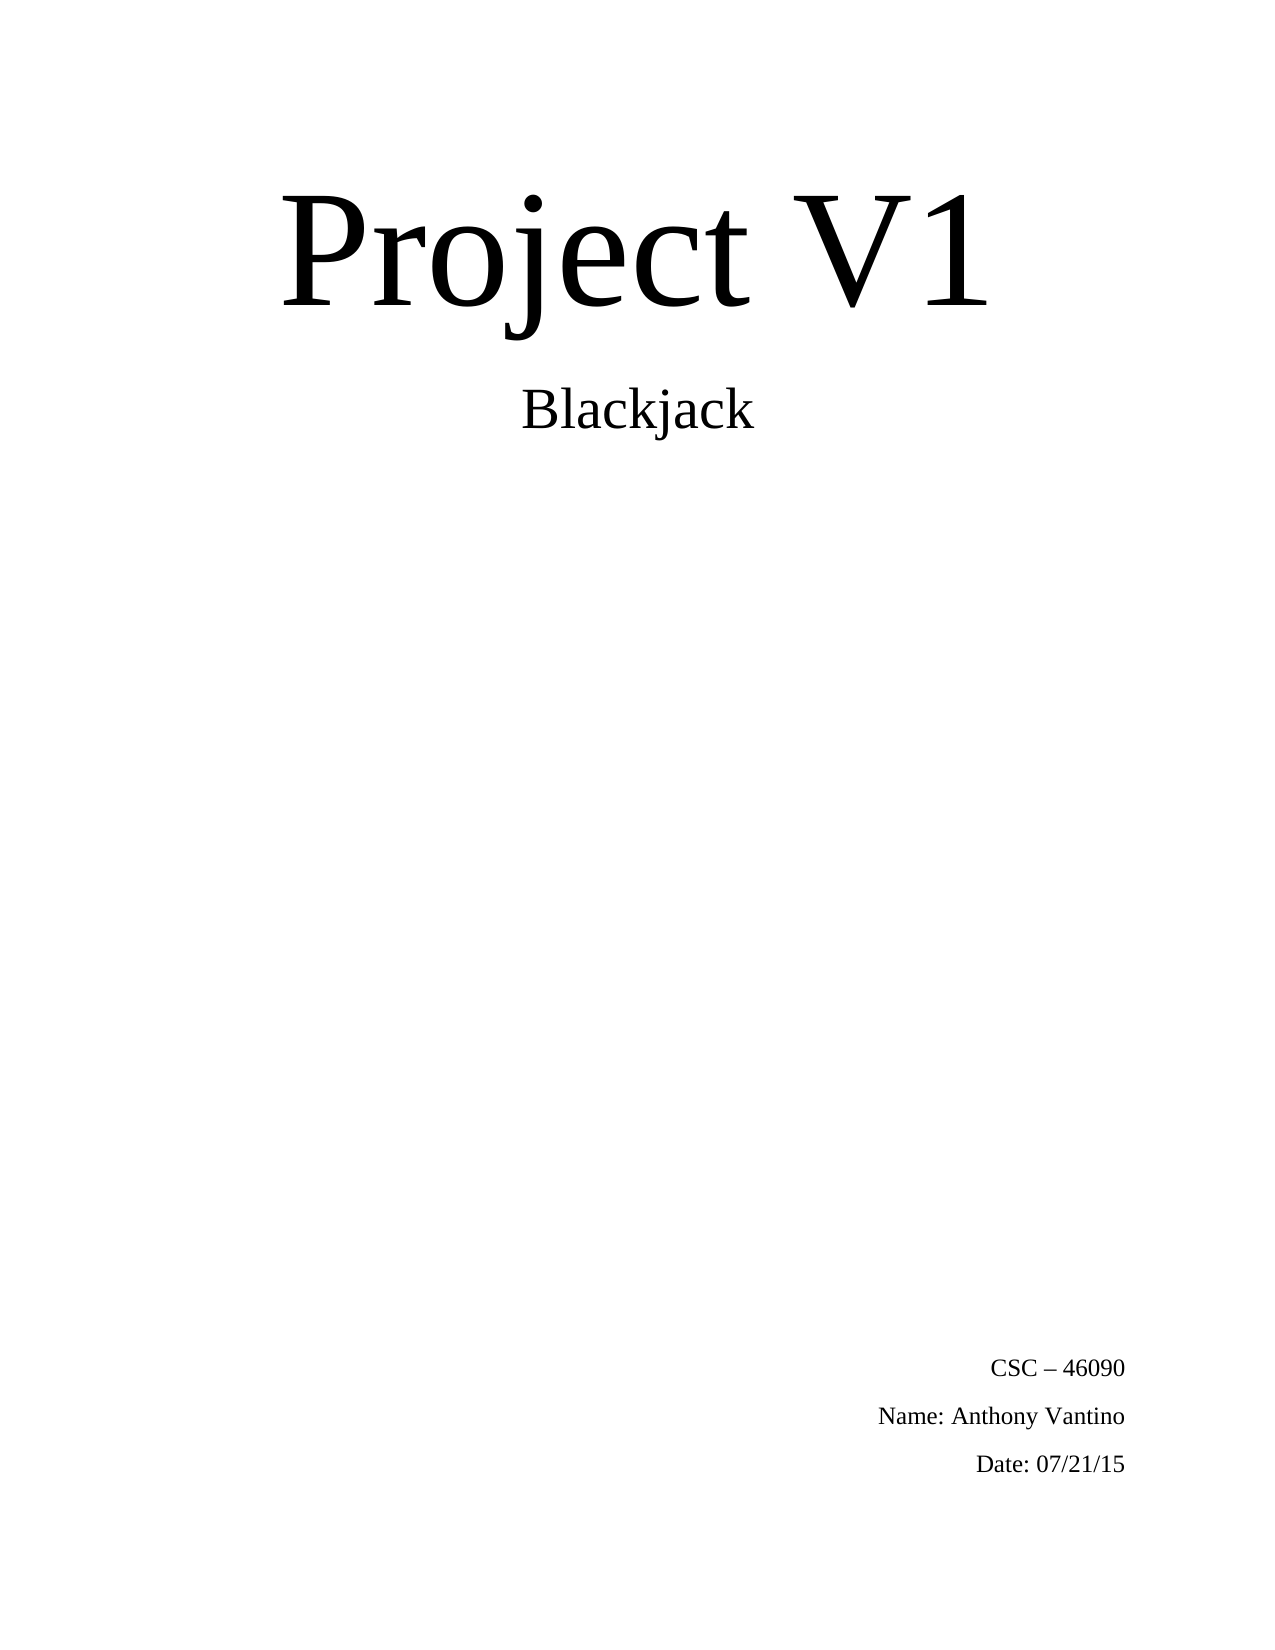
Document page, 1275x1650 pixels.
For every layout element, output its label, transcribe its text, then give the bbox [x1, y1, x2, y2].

text Project V1 [150, 150, 1125, 342]
text Blackjack [150, 374, 1125, 441]
text Name: Anthony Vantino [150, 1401, 1125, 1430]
text Date: 07/21/15 [150, 1449, 1125, 1477]
text CSC – 46090 [150, 1353, 1125, 1382]
